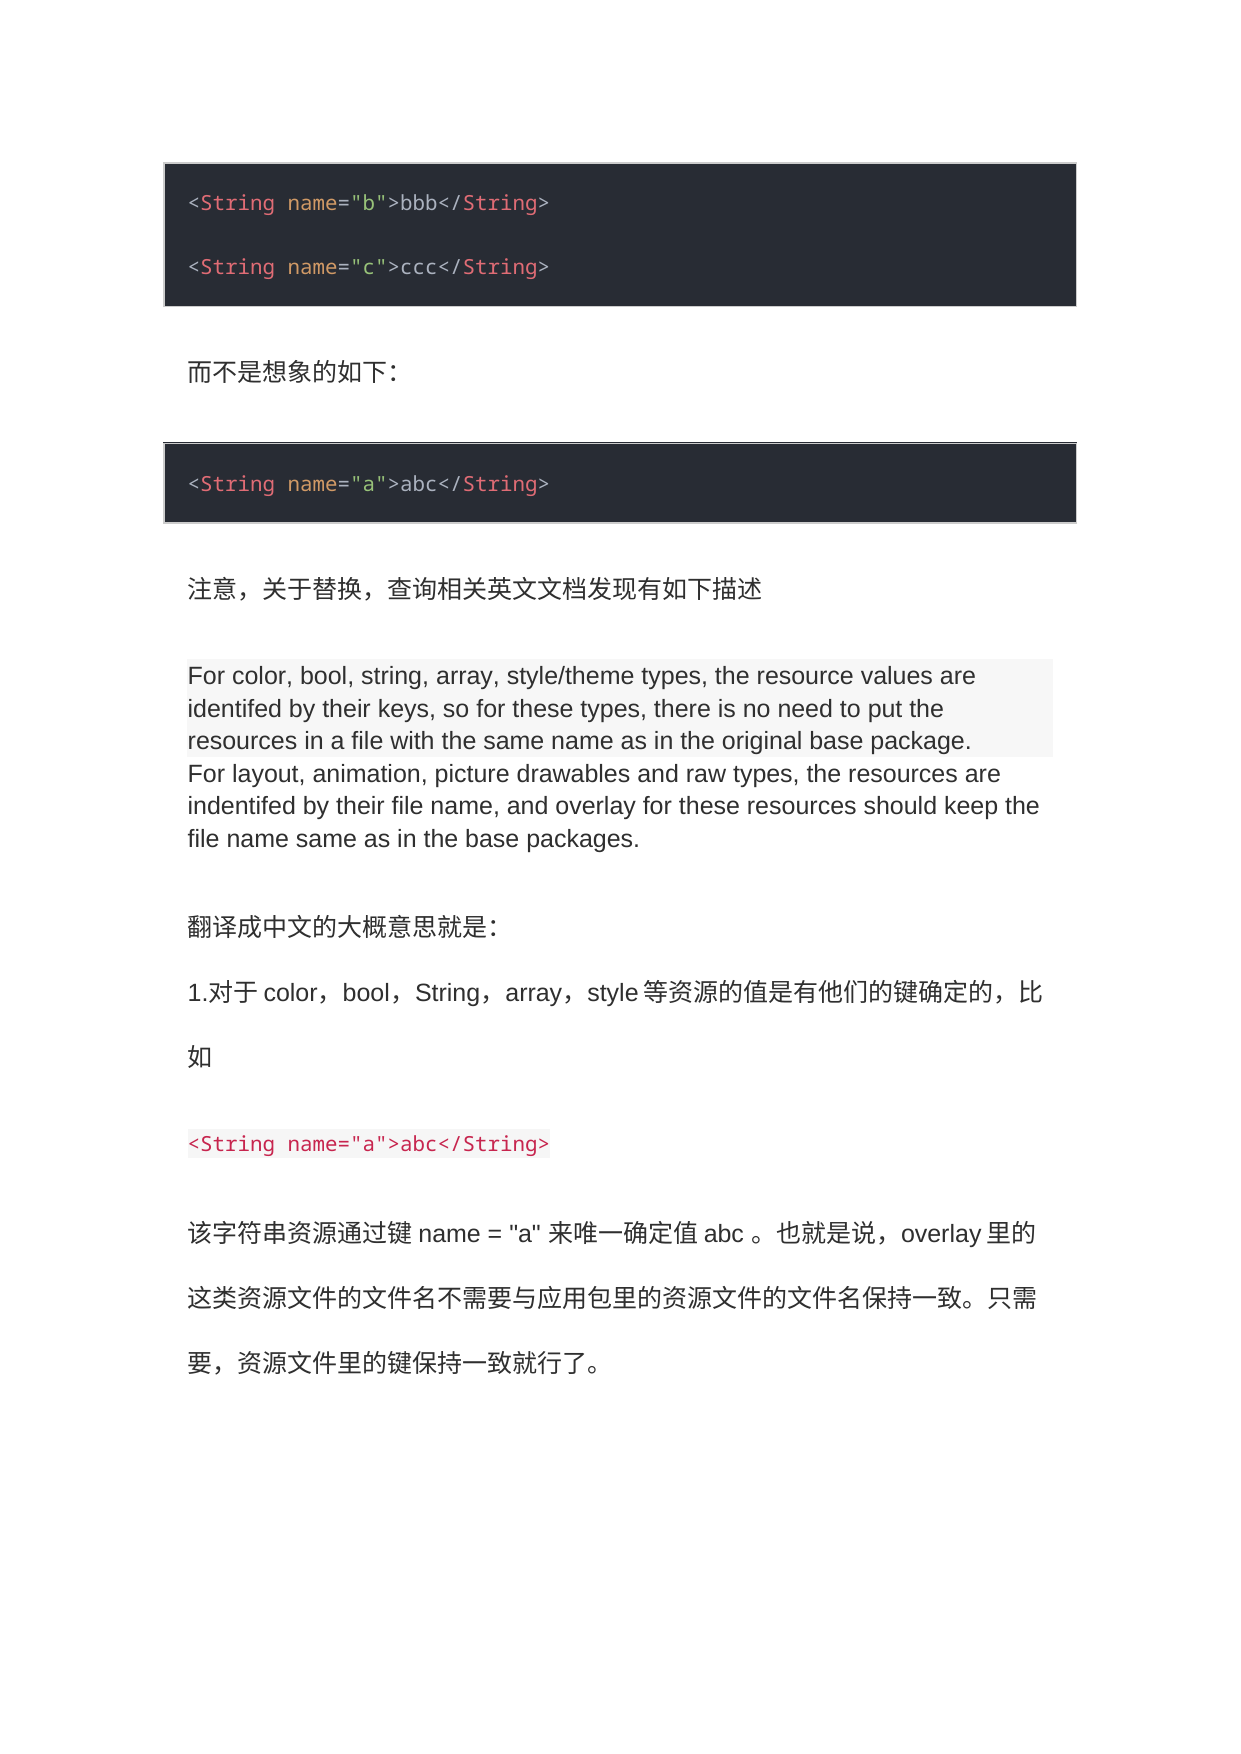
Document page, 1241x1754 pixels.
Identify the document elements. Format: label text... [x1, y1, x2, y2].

text 翻译成中文的大概意思就是： 1.对于color，bool，String，array，style等资源的值是有他们的键确定的，比如 [187, 893, 1053, 1088]
text <String name="a">abc</String> [187, 1127, 1053, 1160]
text 注意，关于替换，查询相关英文文档发现有如下描述 [187, 555, 1053, 620]
text 该字符串资源通过键 name = "a" 来唯一确定值 abc 。也就是说，overlay里的这类资源文件的文件名不需要与应用包里的资源文件的文件名保持一致。只需要，资源文件里的键保持一致就行了。 [187, 1199, 1053, 1394]
text 而不是想象的如下： [187, 338, 1053, 403]
text <String name="b">bbb</String> [165, 164, 1076, 219]
text For layout, animation, picture drawables and raw types, the resources are indentifed by their file name, and overlay for these resources should keep the file name same as in the base packages. [187, 757, 1053, 854]
text <String name="c">ccc</String> [165, 226, 1076, 306]
text For color, bool, string, array, style/theme types, the resource values are identifed by their keys, so for these types, there is no need to put the resources in a file with the same name as in the original base package. [187, 659, 1053, 757]
text <String name="a">abc</String> [165, 444, 1076, 522]
